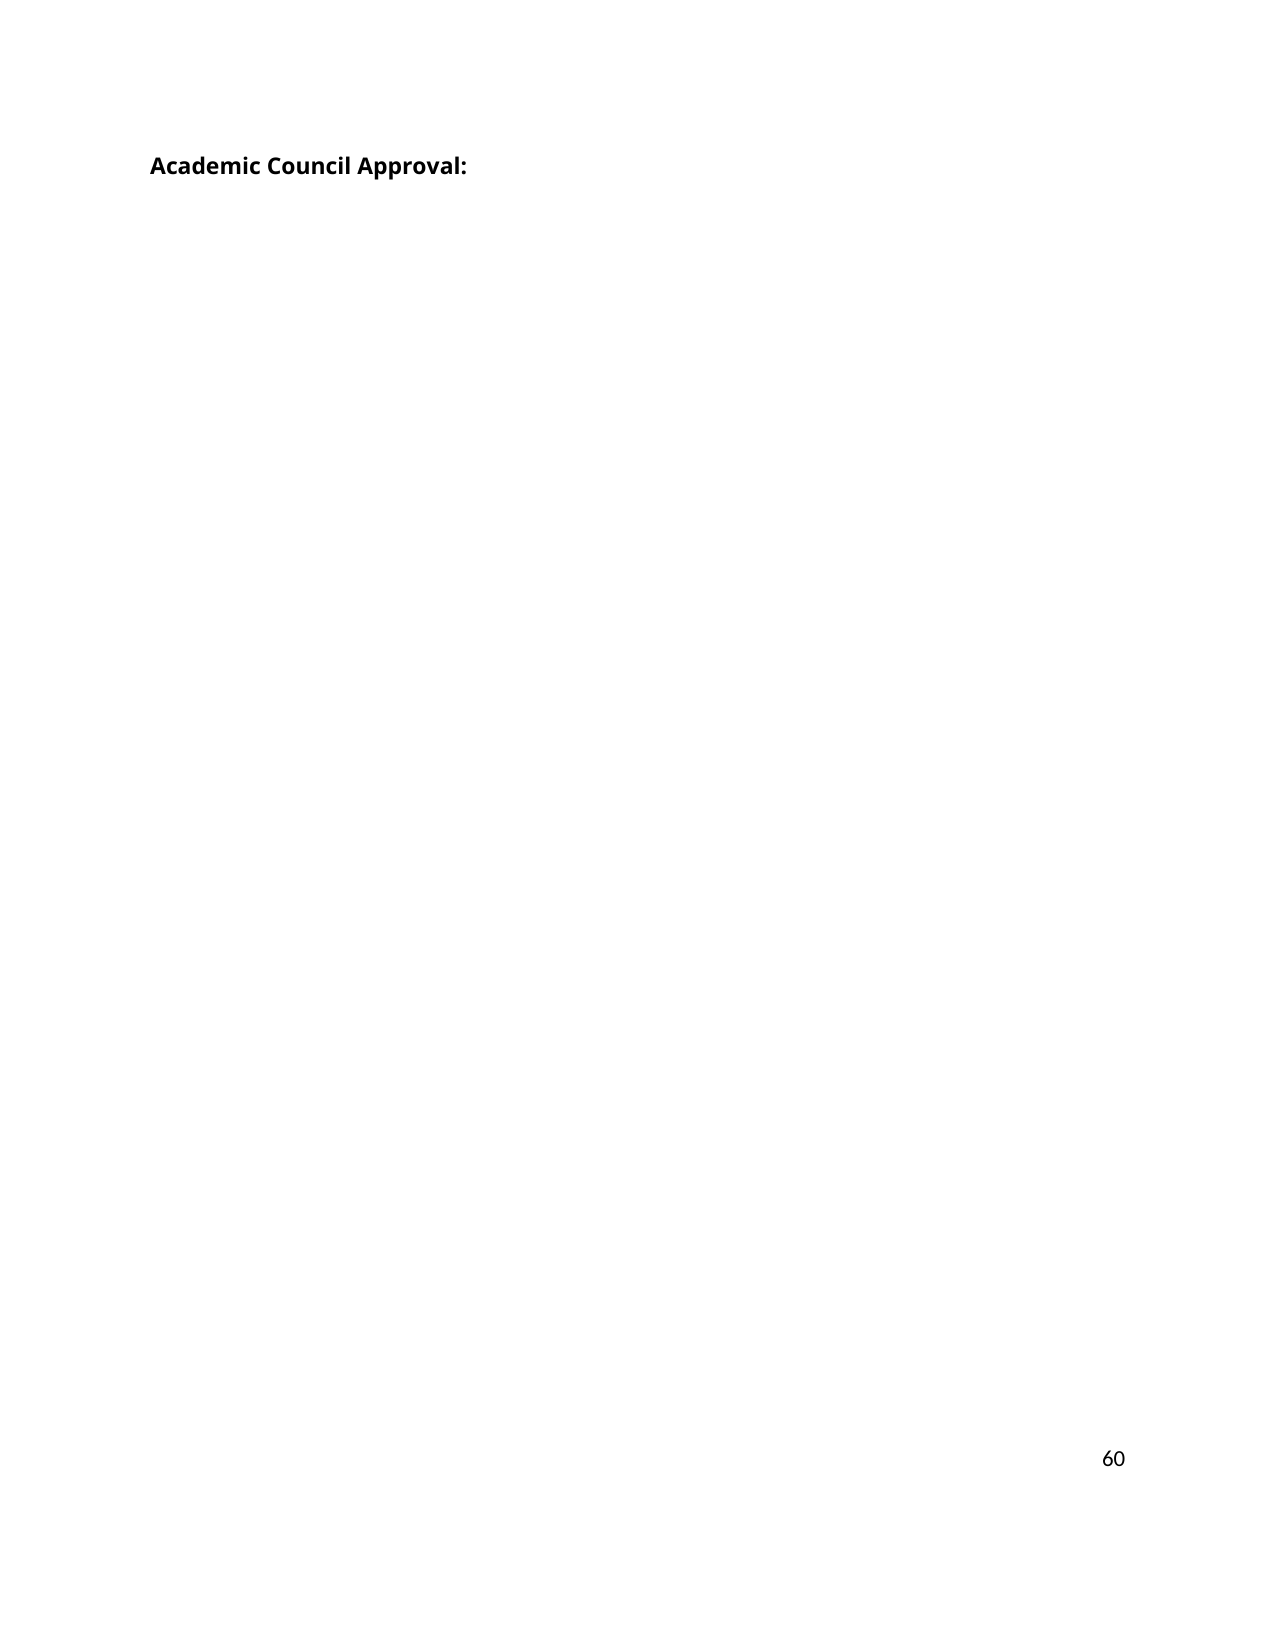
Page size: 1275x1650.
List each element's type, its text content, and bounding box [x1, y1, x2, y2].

text Academic Council Approval: [150, 150, 1125, 181]
